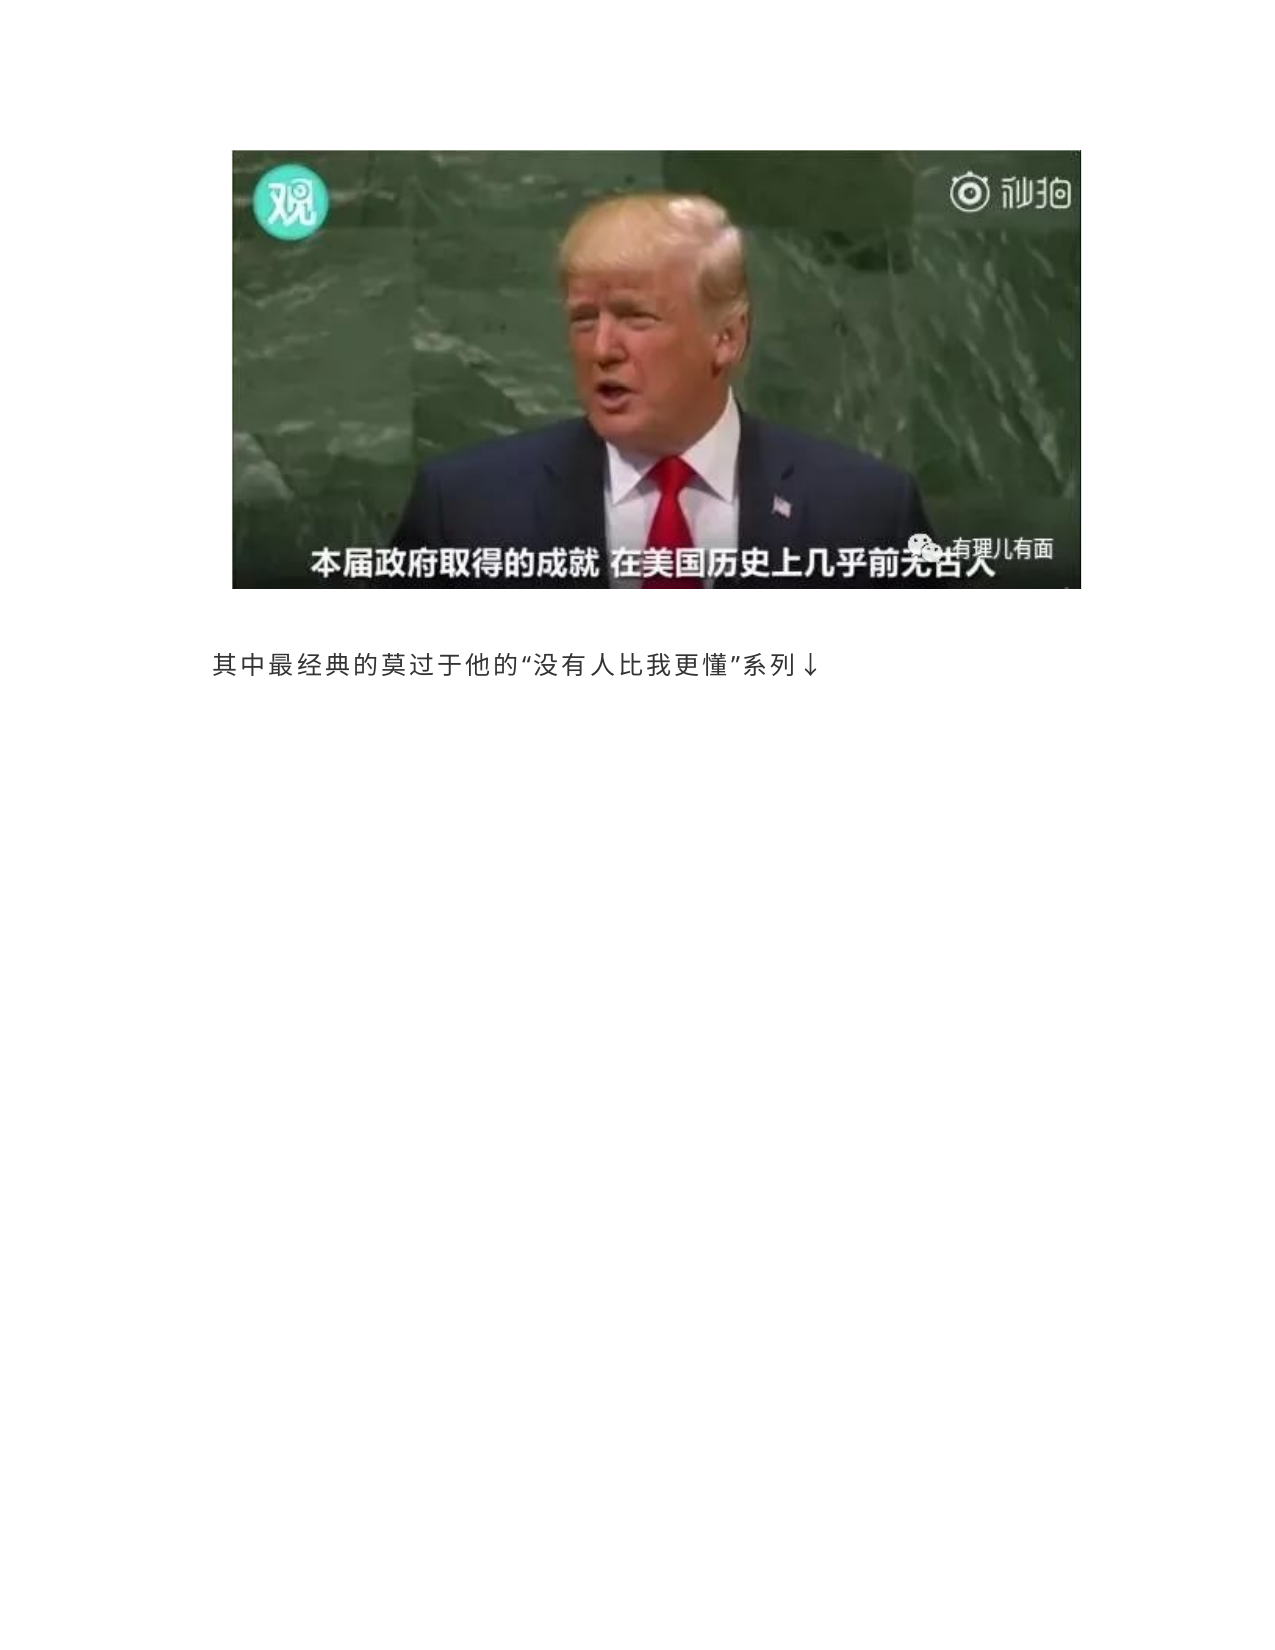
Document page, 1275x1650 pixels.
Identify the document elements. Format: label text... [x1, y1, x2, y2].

picture [231, 150, 1082, 589]
text 其中最经典的莫过于他的“没有人比我更懂”系列↓ [212, 636, 1062, 682]
